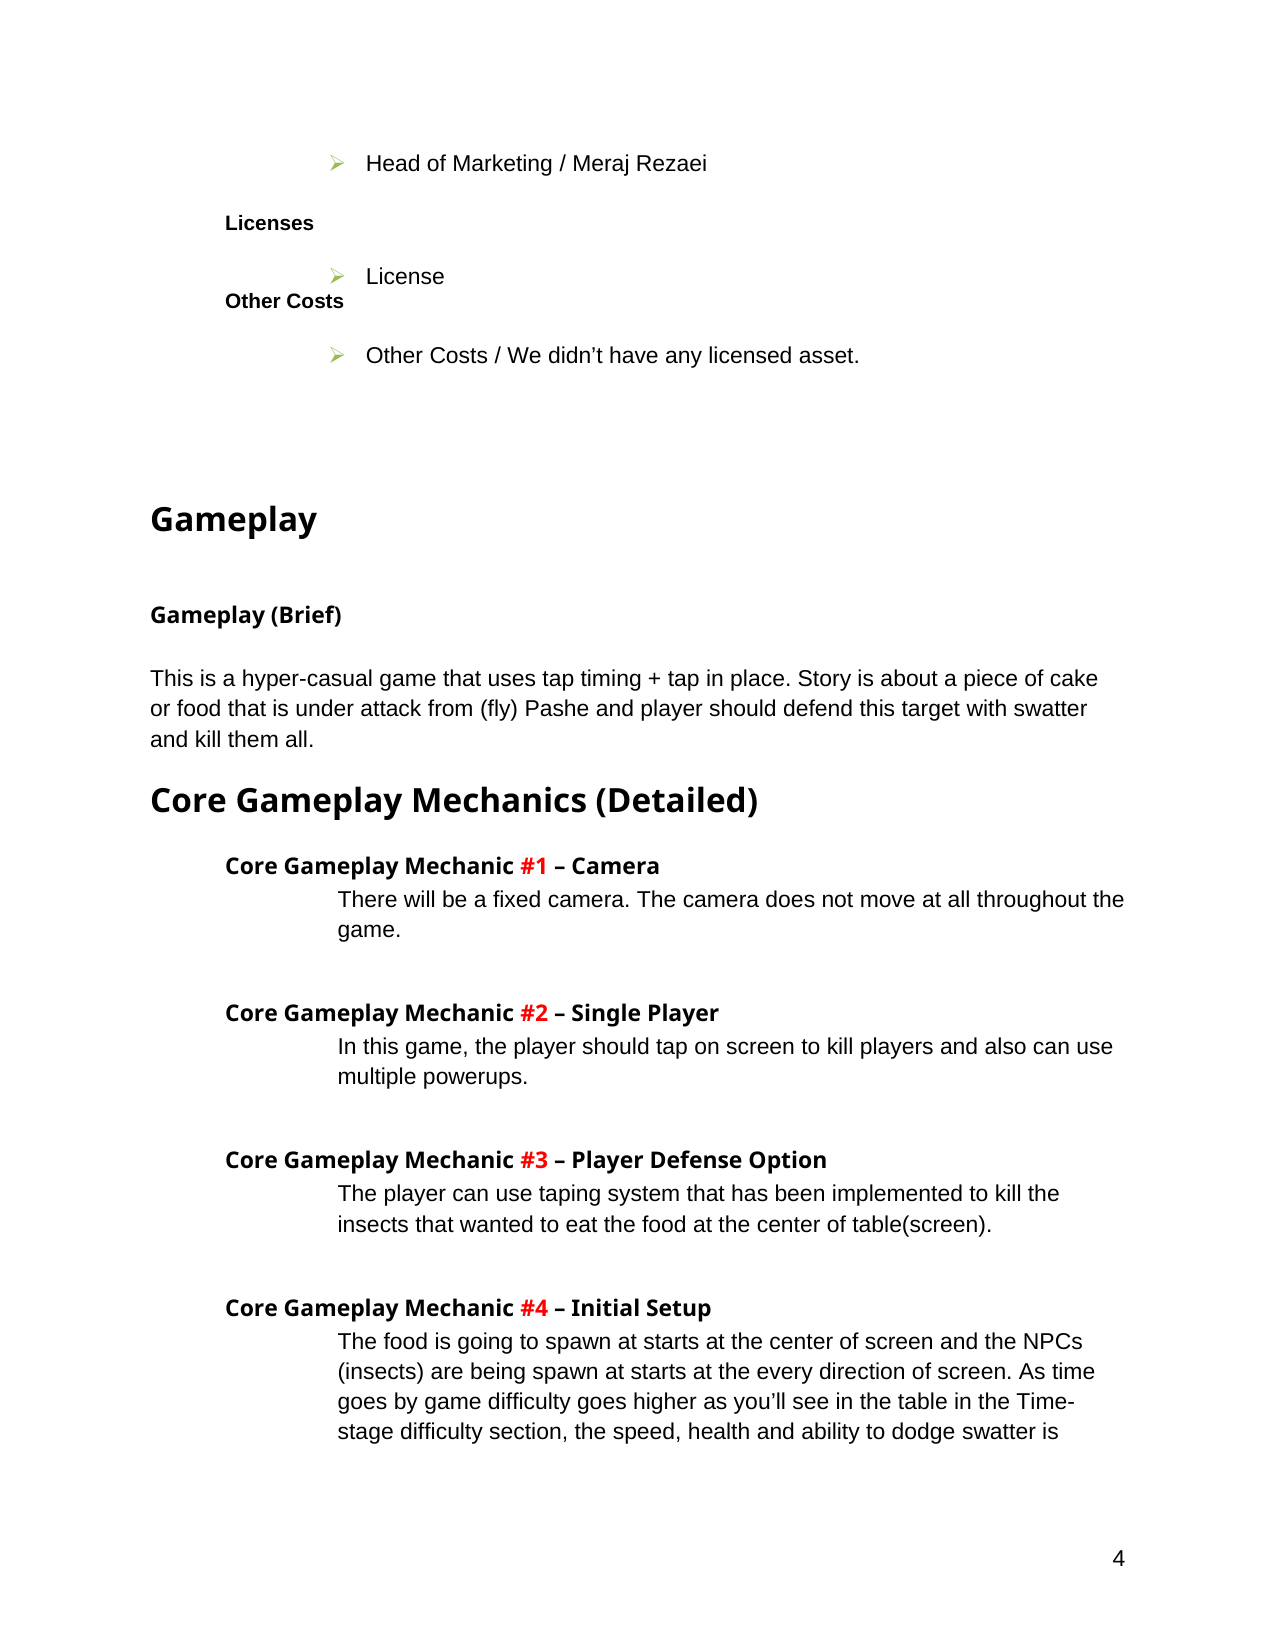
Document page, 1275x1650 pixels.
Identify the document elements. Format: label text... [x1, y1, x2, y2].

text There will be a fixed camera. The camera does not move at all throughout the game. [337, 886, 1125, 942]
subtitle Core Gameplay Mechanics (Detailed) [150, 777, 1125, 822]
text This is a hyper-casual game that uses tap timing + tap in place. Story is about a piece of cake or food that is under attack from (fly) Pashe and player should defend this target with swatter and kill them all. [150, 665, 1125, 752]
text The player can use taping system that has been implemented to kill the insects that wanted to eat the food at the center of table(screen). [337, 1180, 1125, 1237]
subtitle Gameplay [150, 496, 1125, 541]
list License [328, 263, 1125, 289]
list Other Costs / We didn’t have any licensed asset. [328, 342, 1125, 368]
subtitle Core Gameplay Mechanic #4 – Initial Setup [150, 1292, 1125, 1323]
subtitle Core Gameplay Mechanic #3 – Player Defense Option [150, 1144, 1125, 1176]
text Licenses [150, 210, 1125, 234]
list Head of Marketing / Meraj Rezaei [328, 150, 1125, 176]
subtitle Gameplay (Brief) [150, 599, 1125, 630]
text In this game, the player should tap on screen to kill players and also can use multiple powerups. [337, 1033, 1125, 1089]
subtitle Core Gameplay Mechanic #1 – Camera [150, 849, 1125, 881]
subtitle Core Gameplay Mechanic #2 – Single Player [150, 997, 1125, 1028]
text Other Costs [150, 289, 1125, 313]
